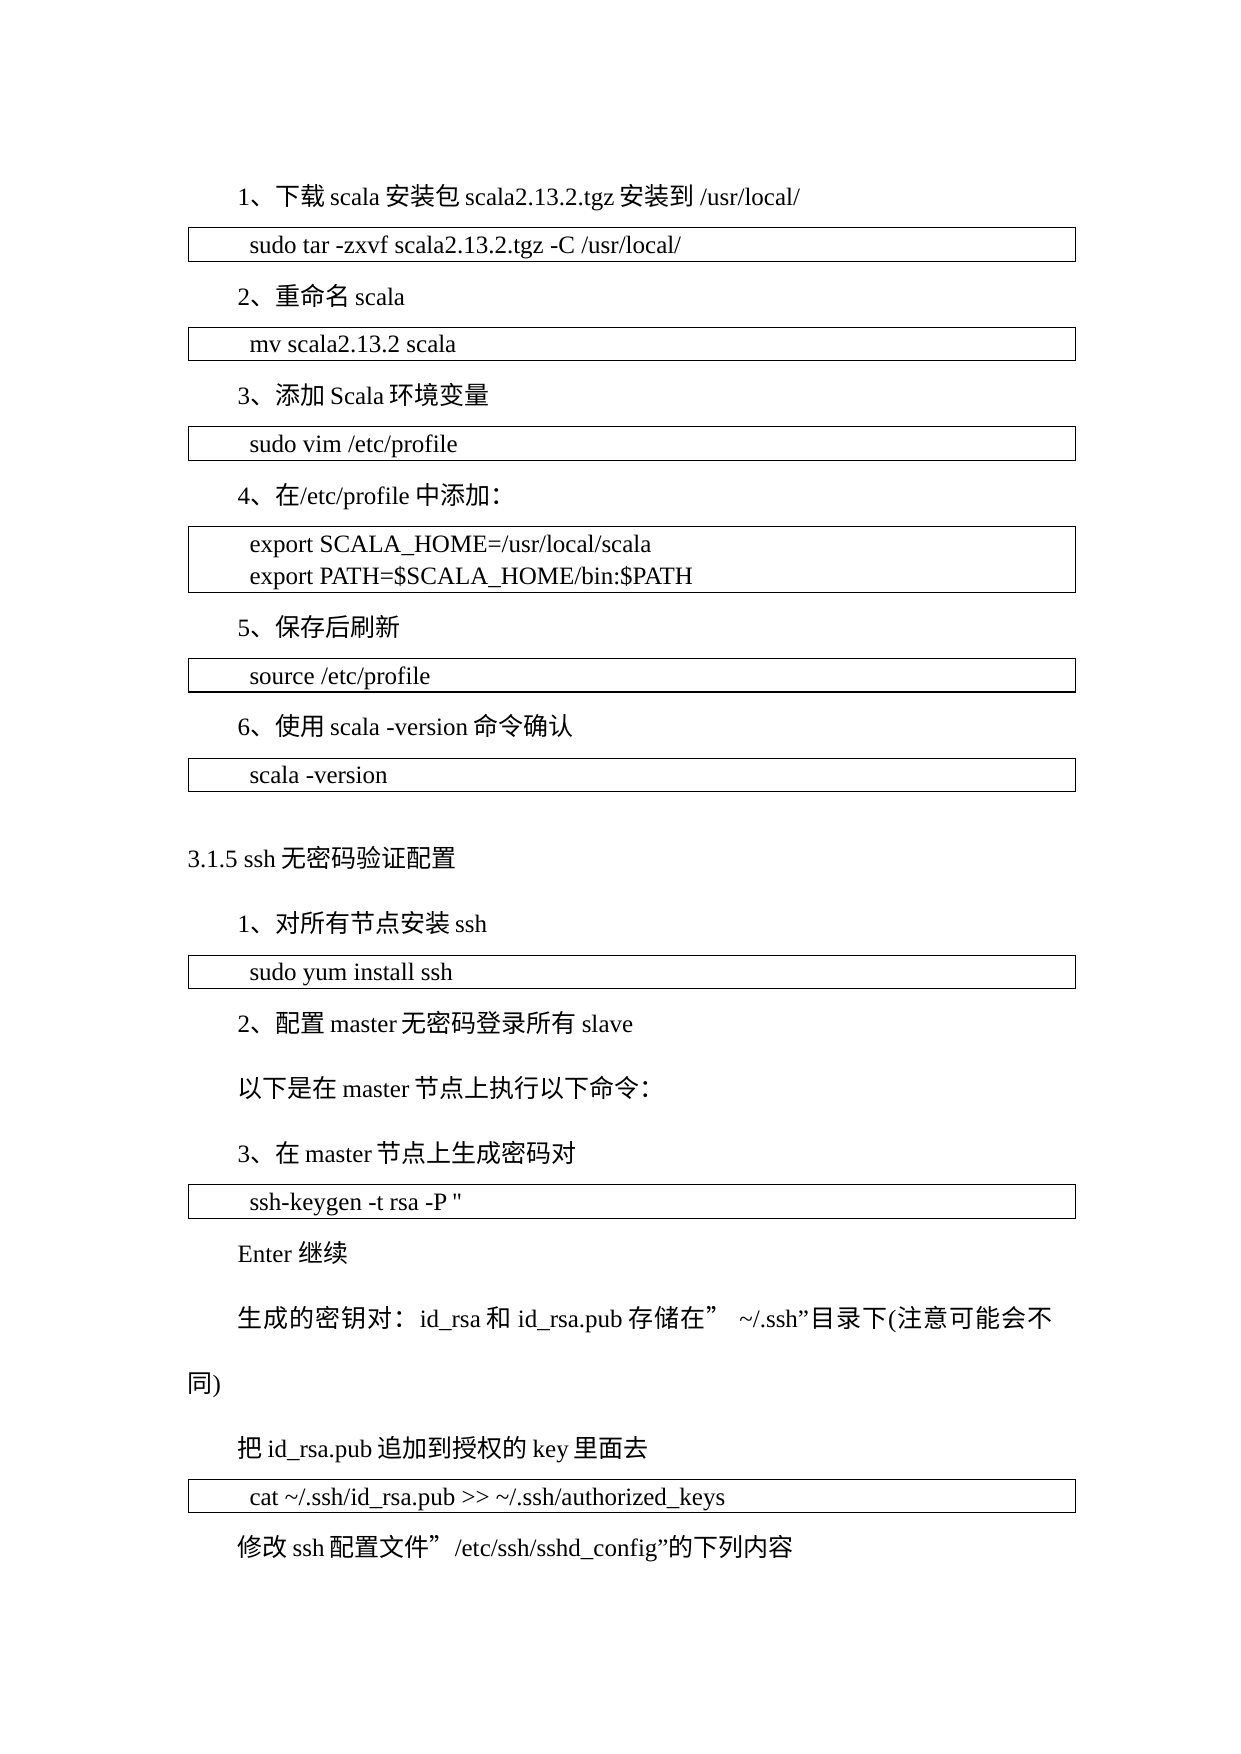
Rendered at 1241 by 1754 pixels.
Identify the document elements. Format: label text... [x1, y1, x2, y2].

text Enter 继续 [187, 1219, 1053, 1284]
text 4、在/etc/profile中添加： [187, 461, 1053, 526]
table_header scala -version [189, 759, 1075, 791]
text 3.1.5 ssh无密码验证配置 [187, 824, 1053, 889]
text 把id_rsa.pub追加到授权的key里面去 [187, 1414, 1053, 1479]
text 3、在master节点上生成密码对 [187, 1119, 1053, 1184]
text 3、添加Scala环境变量 [187, 361, 1053, 426]
table_header export SCALA_HOME=/usr/local/scala export PATH=$SCALA_HOME/bin:$PATH [189, 527, 1075, 592]
table_header ssh-keygen -t rsa -P '' [189, 1185, 1075, 1218]
table_header sudo vim /etc/profile [189, 427, 1075, 460]
text 修改ssh配置文件”/etc/ssh/sshd_config”的下列内容 [187, 1513, 1053, 1578]
text 生成的密钥对：id_rsa和id_rsa.pub存储在” ~/.ssh”目录下(注意可能会不同) [187, 1284, 1053, 1414]
text 1、下载scala安装包scala2.13.2.tgz安装到 /usr/local/ [187, 162, 1053, 227]
text 2、重命名scala [187, 262, 1053, 327]
text 2、配置master无密码登录所有slave [187, 989, 1053, 1054]
text 6、使用scala -version命令确认 [187, 692, 1053, 757]
text 以下是在master节点上执行以下命令： [187, 1054, 1053, 1119]
text 5、保存后刷新 [187, 593, 1053, 658]
text 1、对所有节点安装ssh [187, 889, 1053, 954]
table_header mv scala2.13.2 scala [189, 328, 1075, 360]
table_header sudo tar -zxvf scala2.13.2.tgz -C /usr/local/ [189, 228, 1075, 261]
table_header sudo yum install ssh [189, 956, 1075, 988]
table_header cat ~/.ssh/id_rsa.pub >> ~/.ssh/authorized_keys [189, 1480, 1075, 1512]
table_header source /etc/profile [189, 659, 1075, 691]
